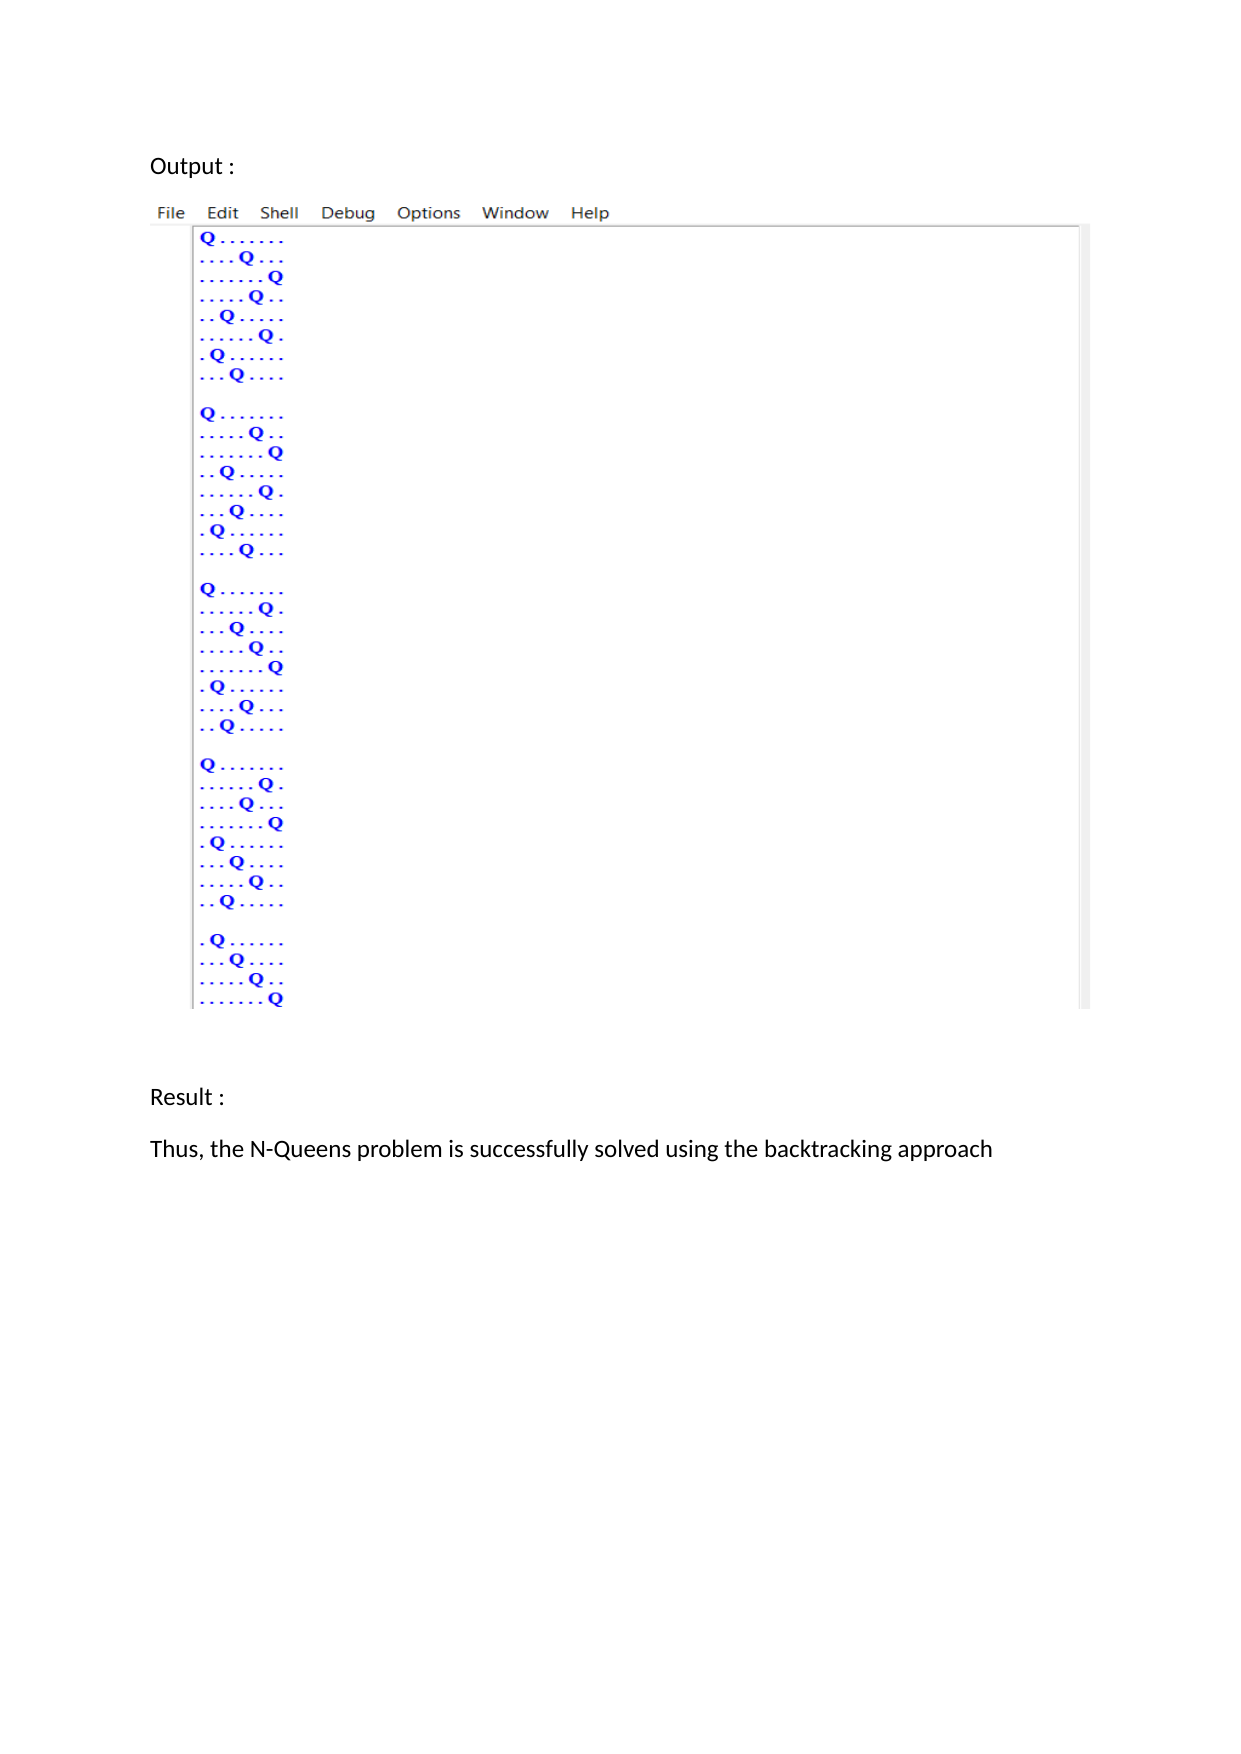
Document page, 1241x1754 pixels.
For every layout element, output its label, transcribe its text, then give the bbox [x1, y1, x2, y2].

text Output : [150, 150, 1090, 181]
text Result : [150, 1081, 1090, 1112]
text Thus, the N-Queens problem is successfully solved using the backtracking approach [150, 1133, 1090, 1163]
picture [150, 201, 1091, 1009]
